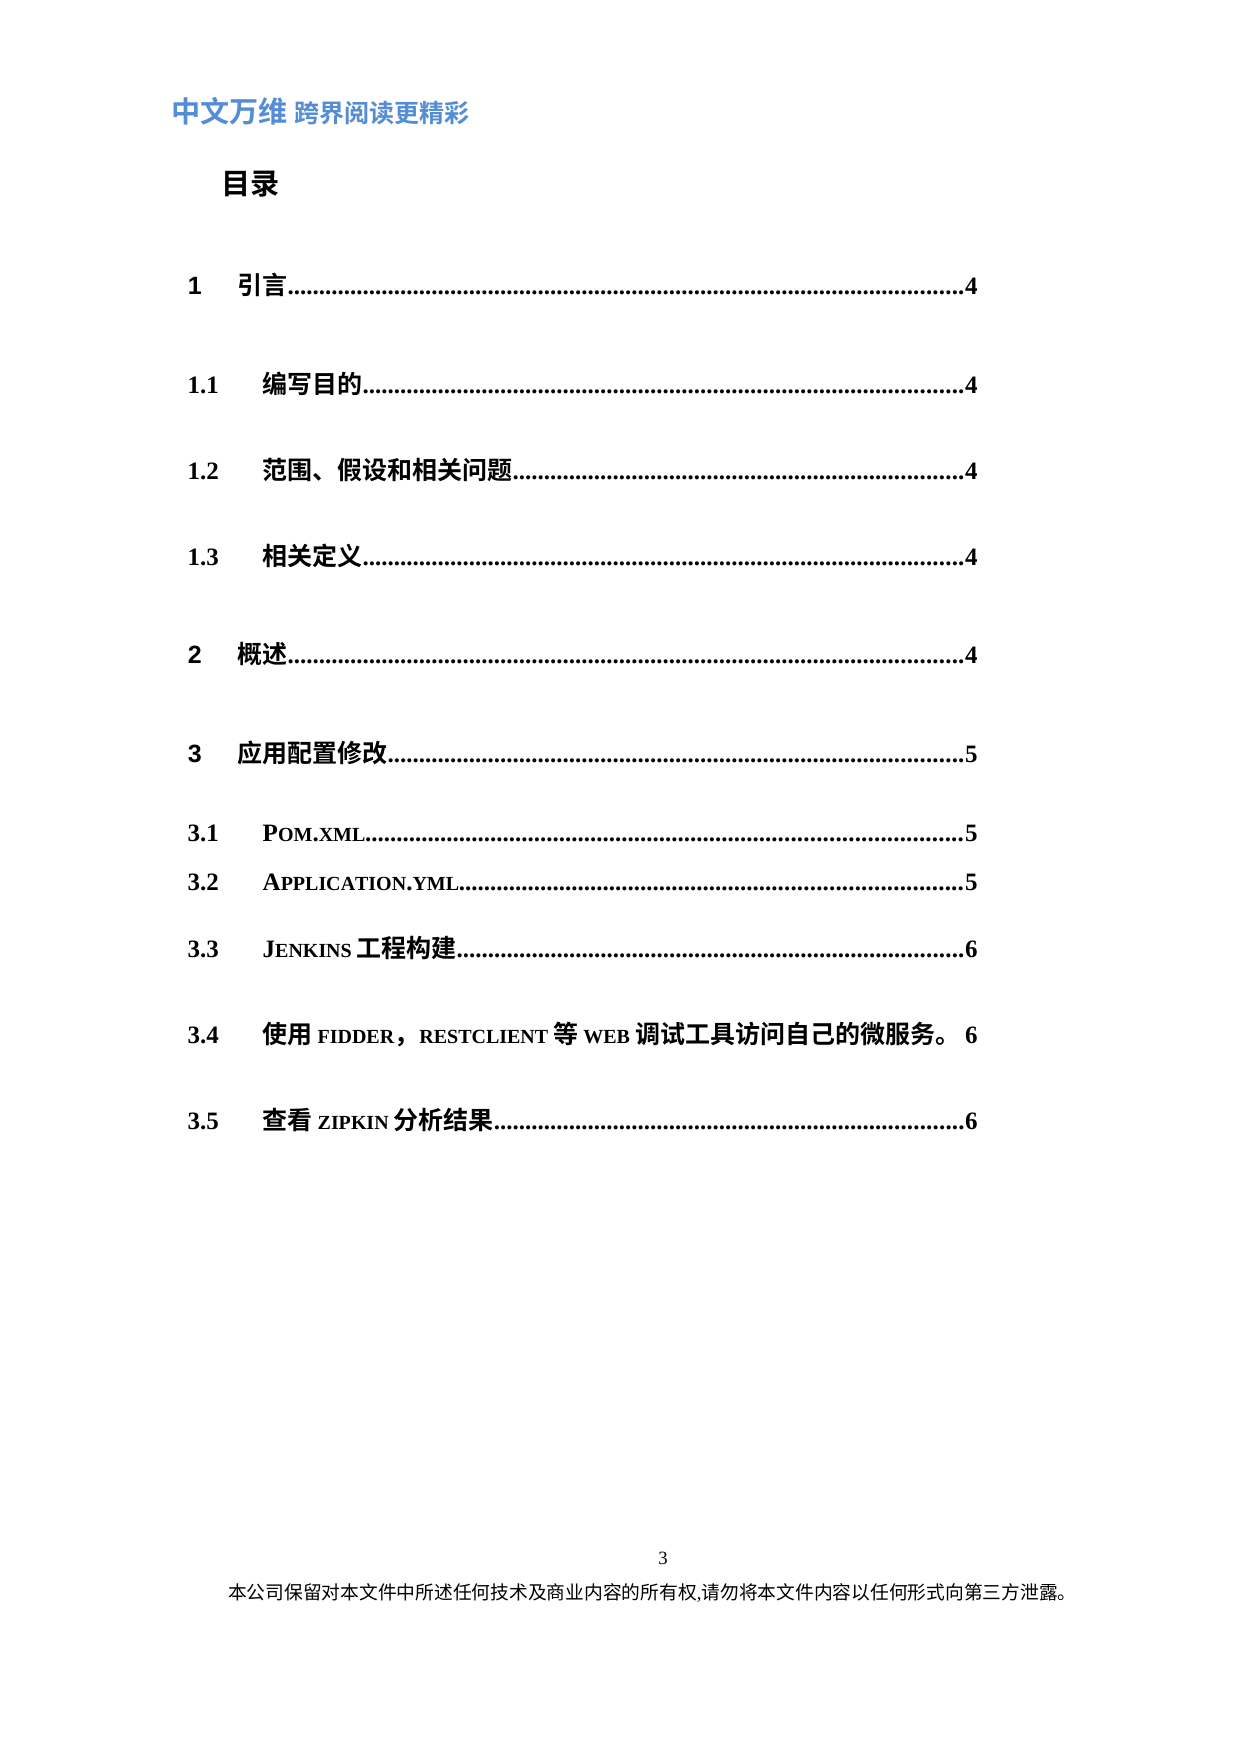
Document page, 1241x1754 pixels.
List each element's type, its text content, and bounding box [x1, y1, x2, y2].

text 3.5 查看zipkin分析结果 6 [137, 1085, 1128, 1153]
text 目录 [162, 148, 1128, 216]
text 3.2 Application.yml 5 [137, 864, 1128, 898]
text 3 应用配置修改 5 [137, 717, 1103, 785]
text 1.1 编写目的 4 [137, 348, 1128, 416]
text 1 引言 4 [137, 250, 1103, 318]
text 3.1 Pom.xml 5 [137, 816, 1128, 850]
text 1.3 相关定义 4 [137, 520, 1128, 588]
text 3.4 使用fidder，restclient等web调试工具访问自己的微服务。 6 [137, 999, 1128, 1067]
text 1.2 范围、假设和相关问题 4 [137, 434, 1128, 502]
text 2 概述 4 [137, 619, 1103, 687]
text 3.3 Jenkins工程构建 6 [137, 913, 1128, 981]
